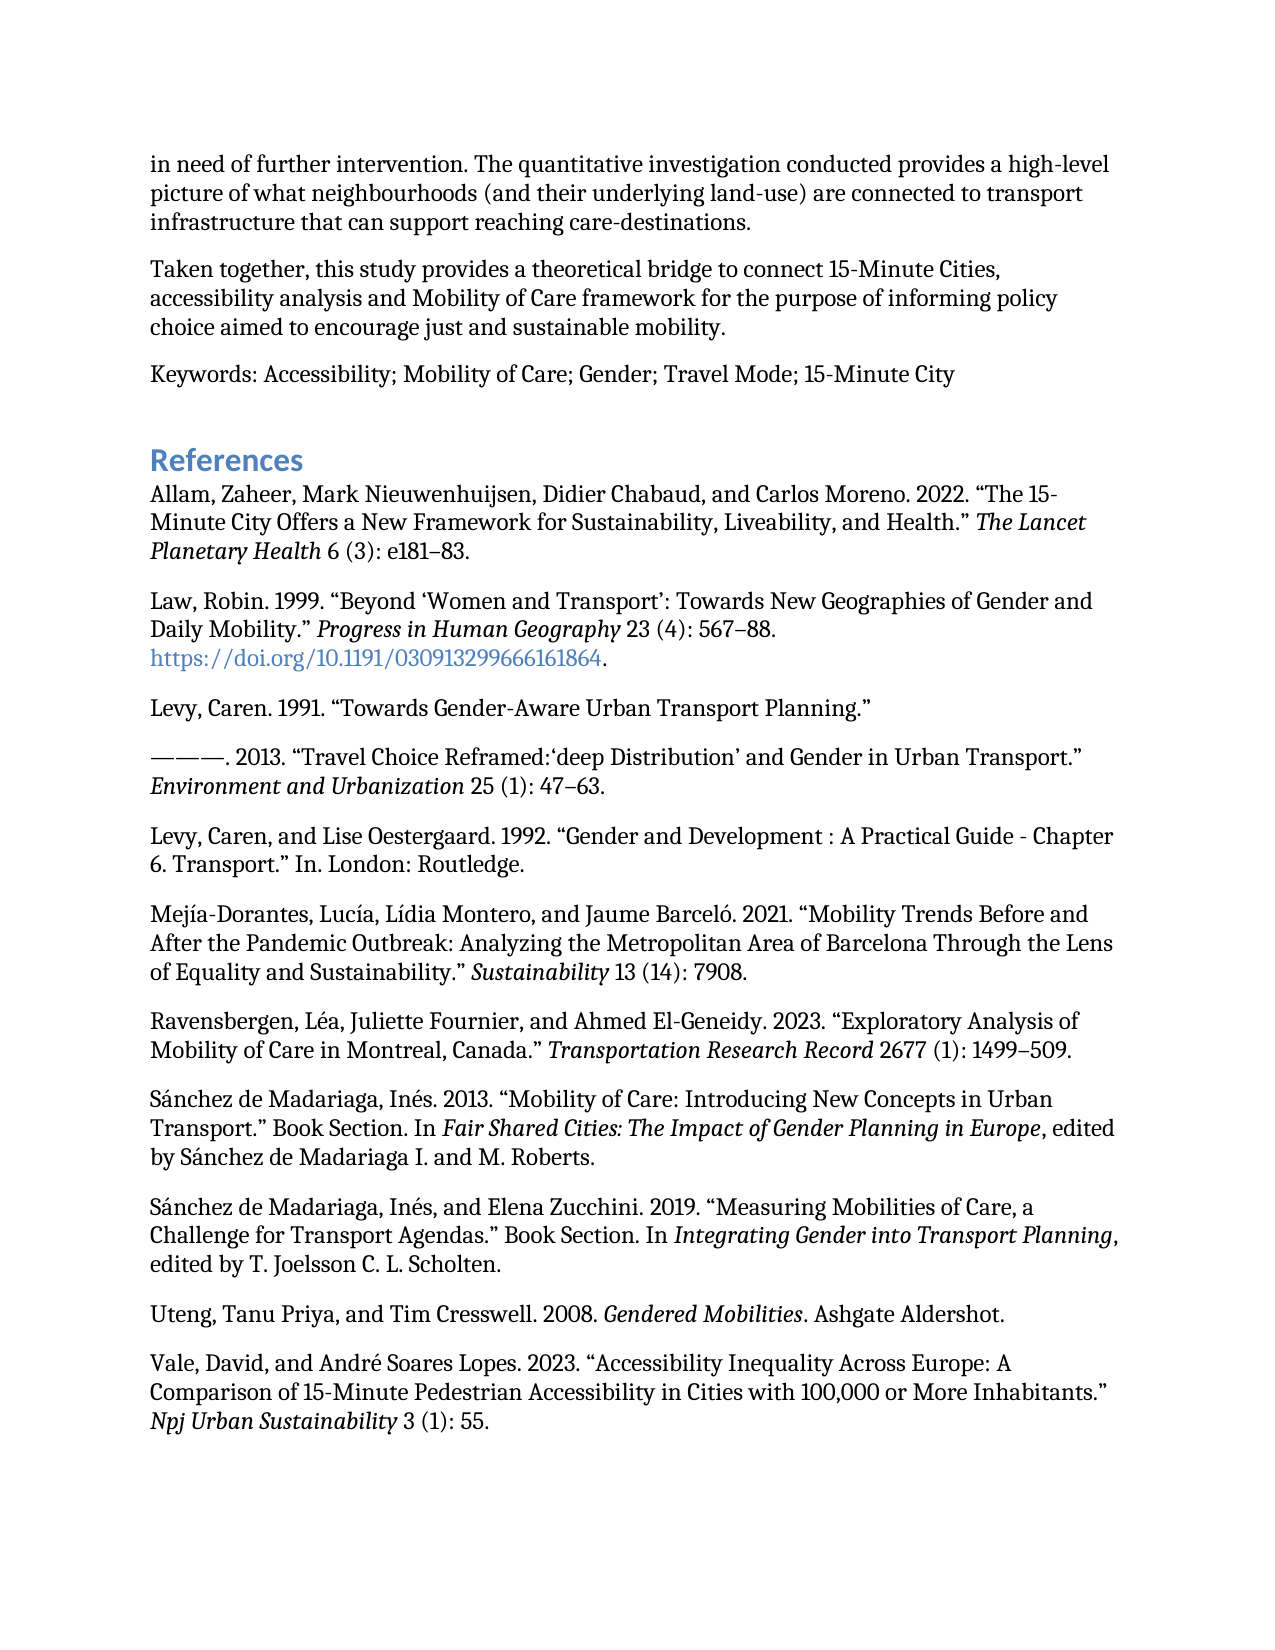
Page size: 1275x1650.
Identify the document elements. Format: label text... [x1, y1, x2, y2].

text Levy, Caren, and Lise Oestergaard. 1992. “Gender and Development : A Practical Guide - Chapter 6. Transport.” In. London: Routledge. [150, 822, 1125, 879]
text Mejı́a-Dorantes, Lucı́a, Lı́dia Montero, and Jaume Barceló. 2021. “Mobility Trends Before and After the Pandemic Outbreak: Analyzing the Metropolitan Area of Barcelona Through the Lens of Equality and Sustainability.” Sustainability 13 (14): 7908. [150, 900, 1125, 986]
text Allam, Zaheer, Mark Nieuwenhuijsen, Didier Chabaud, and Carlos Moreno. 2022. “The 15-Minute City Offers a New Framework for Sustainability, Liveability, and Health.” The Lancet Planetary Health 6 (3): e181–83. [150, 479, 1125, 566]
text Keywords: Accessibility; Mobility of Care; Gender; Travel Mode; 15-Minute City [150, 360, 1125, 389]
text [150, 150, 1125, 236]
text Vale, David, and André Soares Lopes. 2023. “Accessibility Inequality Across Europe: A Comparison of 15-Minute Pedestrian Accessibility in Cities with 100,000 or More Inhabitants.” Npj Urban Sustainability 3 (1): 55. [150, 1349, 1125, 1435]
text Sánchez de Madariaga, Inés. 2013. “Mobility of Care: Introducing New Concepts in Urban Transport.” Book Section. In Fair Shared Cities: The Impact of Gender Planning in Europe, edited by Sánchez de Madariaga I. and M. Roberts. [150, 1085, 1125, 1172]
text Ravensbergen, Léa, Juliette Fournier, and Ahmed El-Geneidy. 2023. “Exploratory Analysis of Mobility of Care in Montreal, Canada.” Transportation Research Record 2677 (1): 1499–509. [150, 1007, 1125, 1064]
text Levy, Caren. 1991. “Towards Gender-Aware Urban Transport Planning.” [150, 694, 1125, 722]
text Uteng, Tanu Priya, and Tim Cresswell. 2008. Gendered Mobilities. Ashgate Aldershot. [150, 1299, 1125, 1328]
subtitle References [150, 439, 1125, 479]
text Sánchez de Madariaga, Inés, and Elena Zucchini. 2019. “Measuring Mobilities of Care, a Challenge for Transport Agendas.” Book Section. In Integrating Gender into Transport Planning, edited by T. Joelsson C. L. Scholten. [150, 1192, 1125, 1279]
text Taken together, this study provides a theoretical bridge to connect 15-Minute Cities, accessibility analysis and Mobility of Care framework for the purpose of informing policy choice aimed to encourage just and sustainable mobility. [150, 255, 1125, 341]
text Law, Robin. 1999. “Beyond ‘Women and Transport’: Towards New Geographies of Gender and Daily Mobility.” Progress in Human Geography 23 (4): 567–88. https://doi.org/10.1191/030913299666161864. [150, 587, 1125, 673]
text ———. 2013. “Travel Choice Reframed:‘deep Distribution’ and Gender in Urban Transport.” Environment and Urbanization 25 (1): 47–63. [150, 743, 1125, 801]
